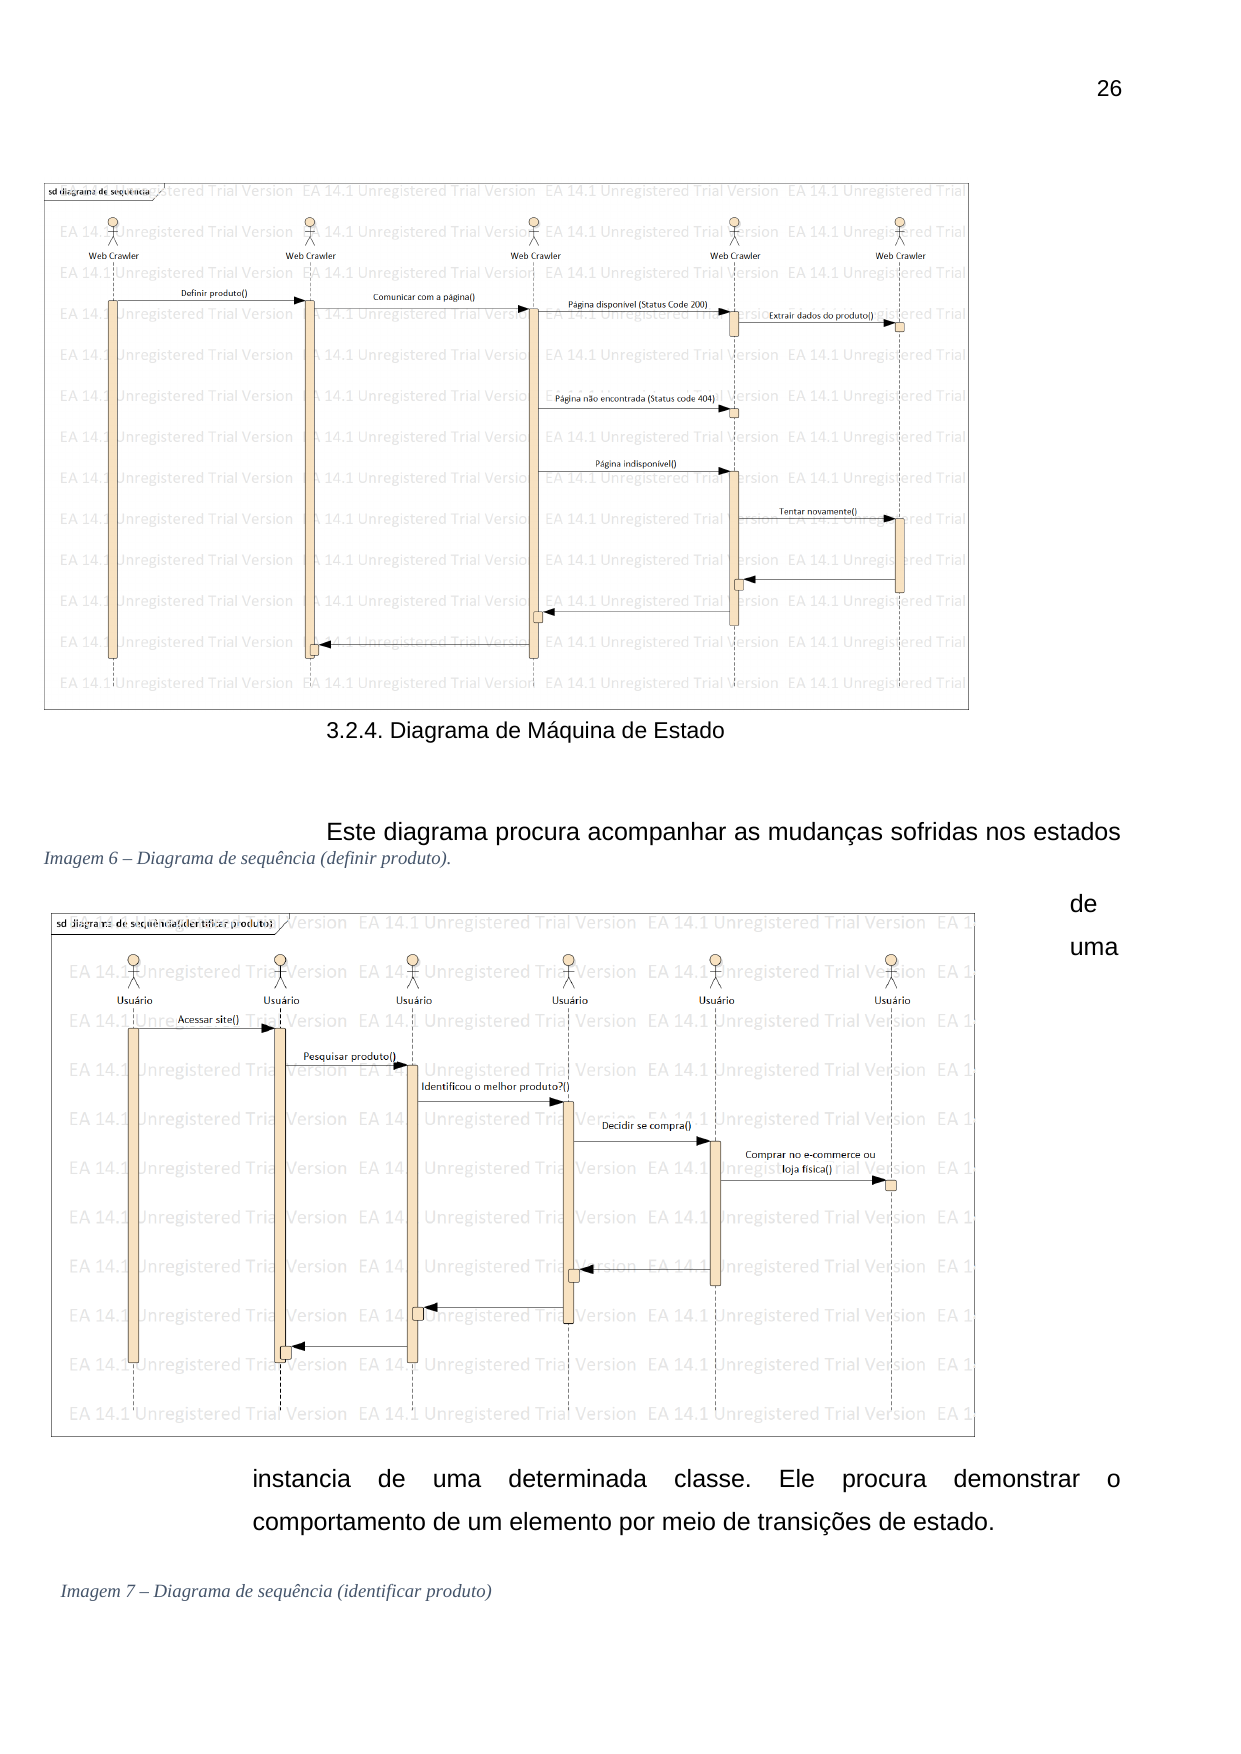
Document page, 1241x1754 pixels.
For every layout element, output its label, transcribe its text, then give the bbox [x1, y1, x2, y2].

picture [38, 177, 969, 712]
text Este diagrama procura acompanhar as mudanças sofridas nos estados de uma instancia de uma determinada classe. Ele procura demonstrar o comportamento de um elemento por meio de transições de estado. [252, 817, 1122, 846]
picture [44, 907, 975, 1439]
text Este diagrama procura acompanhar as mudanças sofridas nos estados de uma instancia de uma determinada classe. Ele procura demonstrar o comportamento de um elemento por meio de transições de estado. [252, 869, 1122, 1535]
text 3.2.4. Diagrama de Máquina de Estado [252, 177, 1122, 744]
